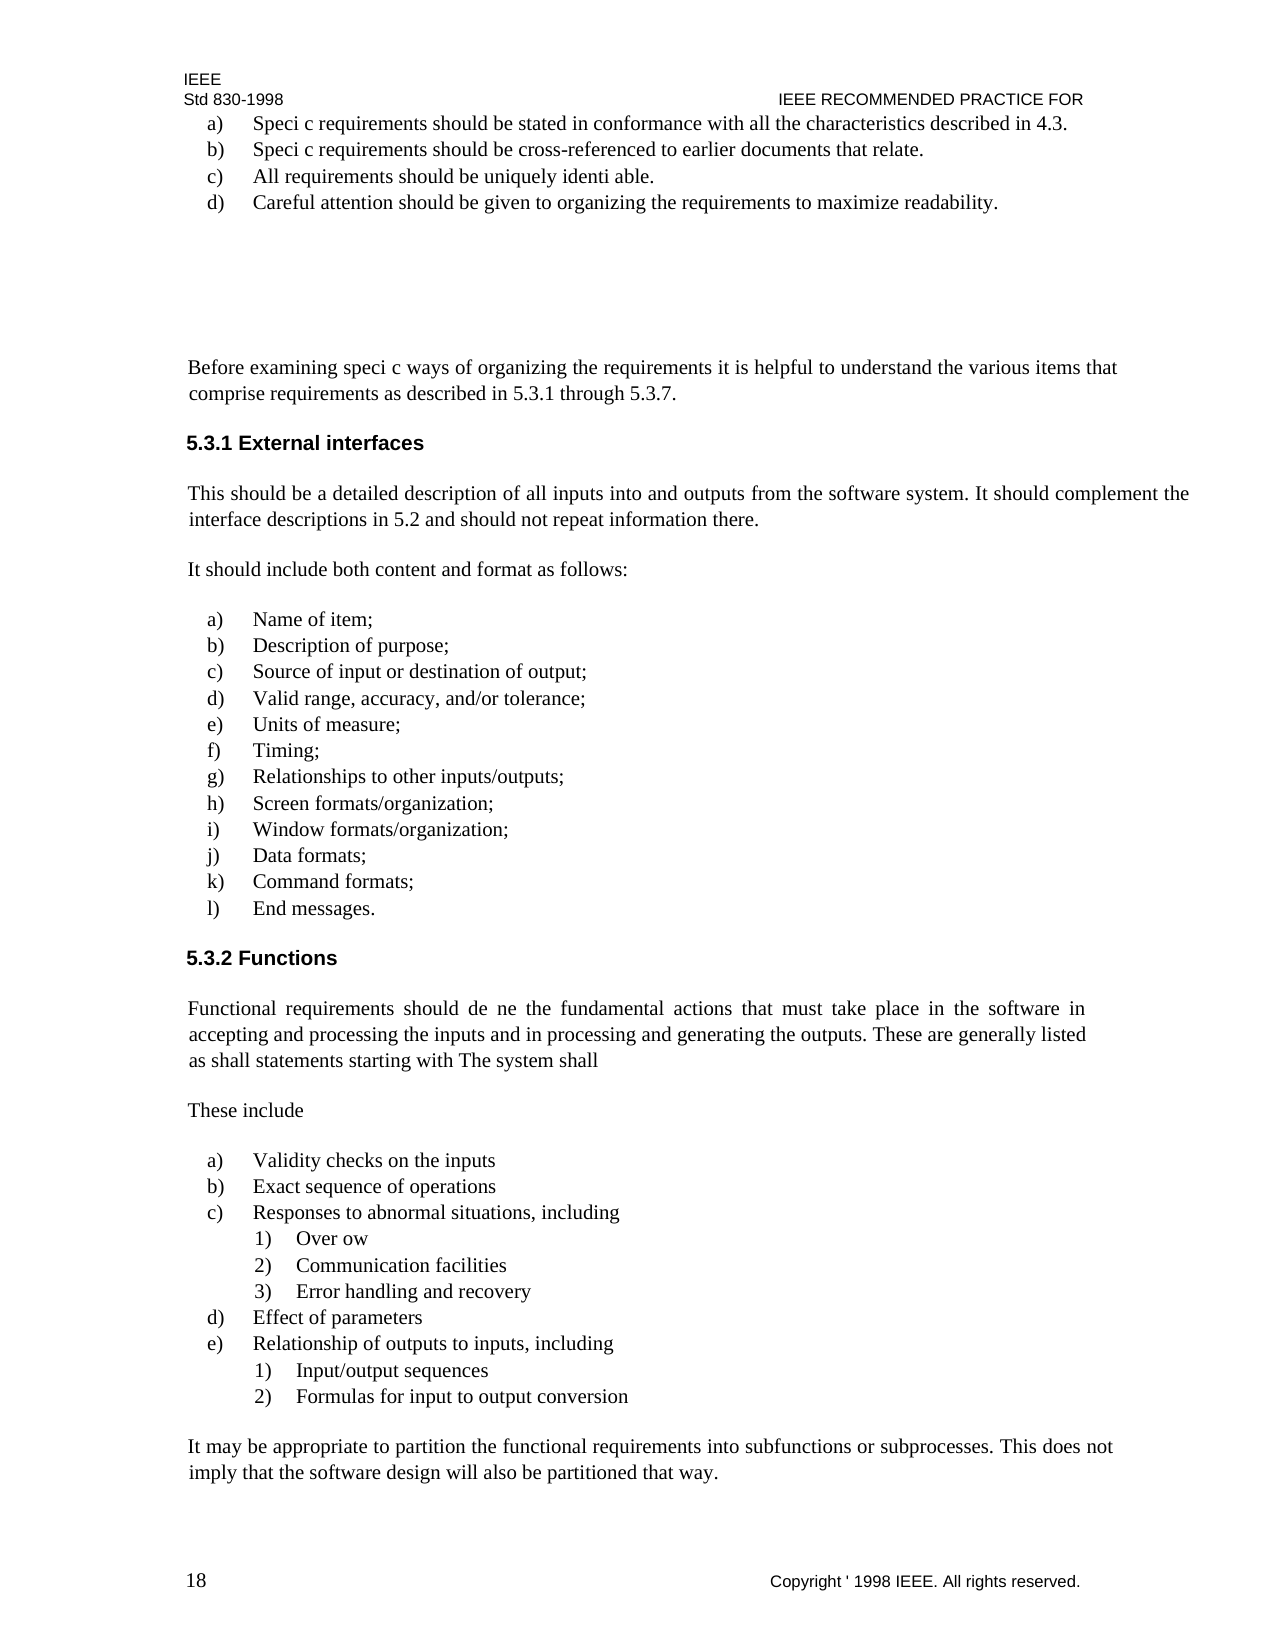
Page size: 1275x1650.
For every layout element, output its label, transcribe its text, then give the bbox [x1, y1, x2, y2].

list End messages. [207, 896, 1249, 920]
list Validity checks on the inputs [207, 1148, 1249, 1172]
text It should include both content and format as follows: [187, 557, 1249, 581]
text These include [187, 1098, 1249, 1122]
list Responses to abnormal situations, including [207, 1200, 1249, 1224]
text Before examining speci c ways of organizing the requirements it is helpful to understand the various items that comprise requirements as described in 5.3.1 through 5.3.7. [187, 355, 1119, 405]
list Exact sequence of operations [207, 1174, 1249, 1198]
list Description of purpose; [207, 633, 1249, 657]
list Source of input or destination of output; [207, 659, 1249, 683]
list Formulas for input to output conversion [254, 1384, 1249, 1408]
list Error handling and recovery [254, 1279, 1249, 1303]
subtitle 5.3.2 Functions [186, 946, 1249, 970]
subtitle 5.3.1 External interfaces [186, 431, 1249, 455]
list Effect of parameters [207, 1305, 1249, 1329]
list Speci c requirements should be stated in conformance with all the characteristics described in 4.3. [207, 111, 1249, 135]
list Valid range, accuracy, and/or tolerance; [207, 686, 1249, 710]
list Relationships to other inputs/outputs; [207, 764, 1249, 788]
list Screen formats/organization; [207, 791, 1249, 815]
list Command formats; [207, 869, 1249, 893]
list Units of measure; [207, 712, 1249, 736]
list Timing; [207, 738, 1249, 762]
list Name of item; [207, 607, 1249, 631]
list All requirements should be uniquely identi able. [207, 164, 1249, 188]
list Window formats/organization; [207, 817, 1249, 841]
list Data formats; [207, 843, 1249, 867]
list Careful attention should be given to organizing the requirements to maximize readability. [207, 190, 1249, 214]
list Over ow [254, 1226, 1249, 1250]
text It may be appropriate to partition the functional requirements into subfunctions or subprocesses. This does not imply that the software design will also be partitioned that way. [187, 1434, 1114, 1484]
list Speci c requirements should be cross-referenced to earlier documents that relate. [207, 137, 1249, 161]
text Functional requirements should de ne the fundamental actions that must take place in the software in accepting and processing the inputs and in processing and generating the outputs. These are generally listed as shall statements starting with The system shall [187, 996, 1088, 1072]
list Communication facilities [254, 1253, 1249, 1277]
list Input/output sequences [254, 1358, 1249, 1382]
text This should be a detailed description of all inputs into and outputs from the software system. It should complement the interface descriptions in 5.2 and should not repeat information there. [187, 481, 1191, 531]
list Relationship of outputs to inputs, including [207, 1331, 1249, 1355]
